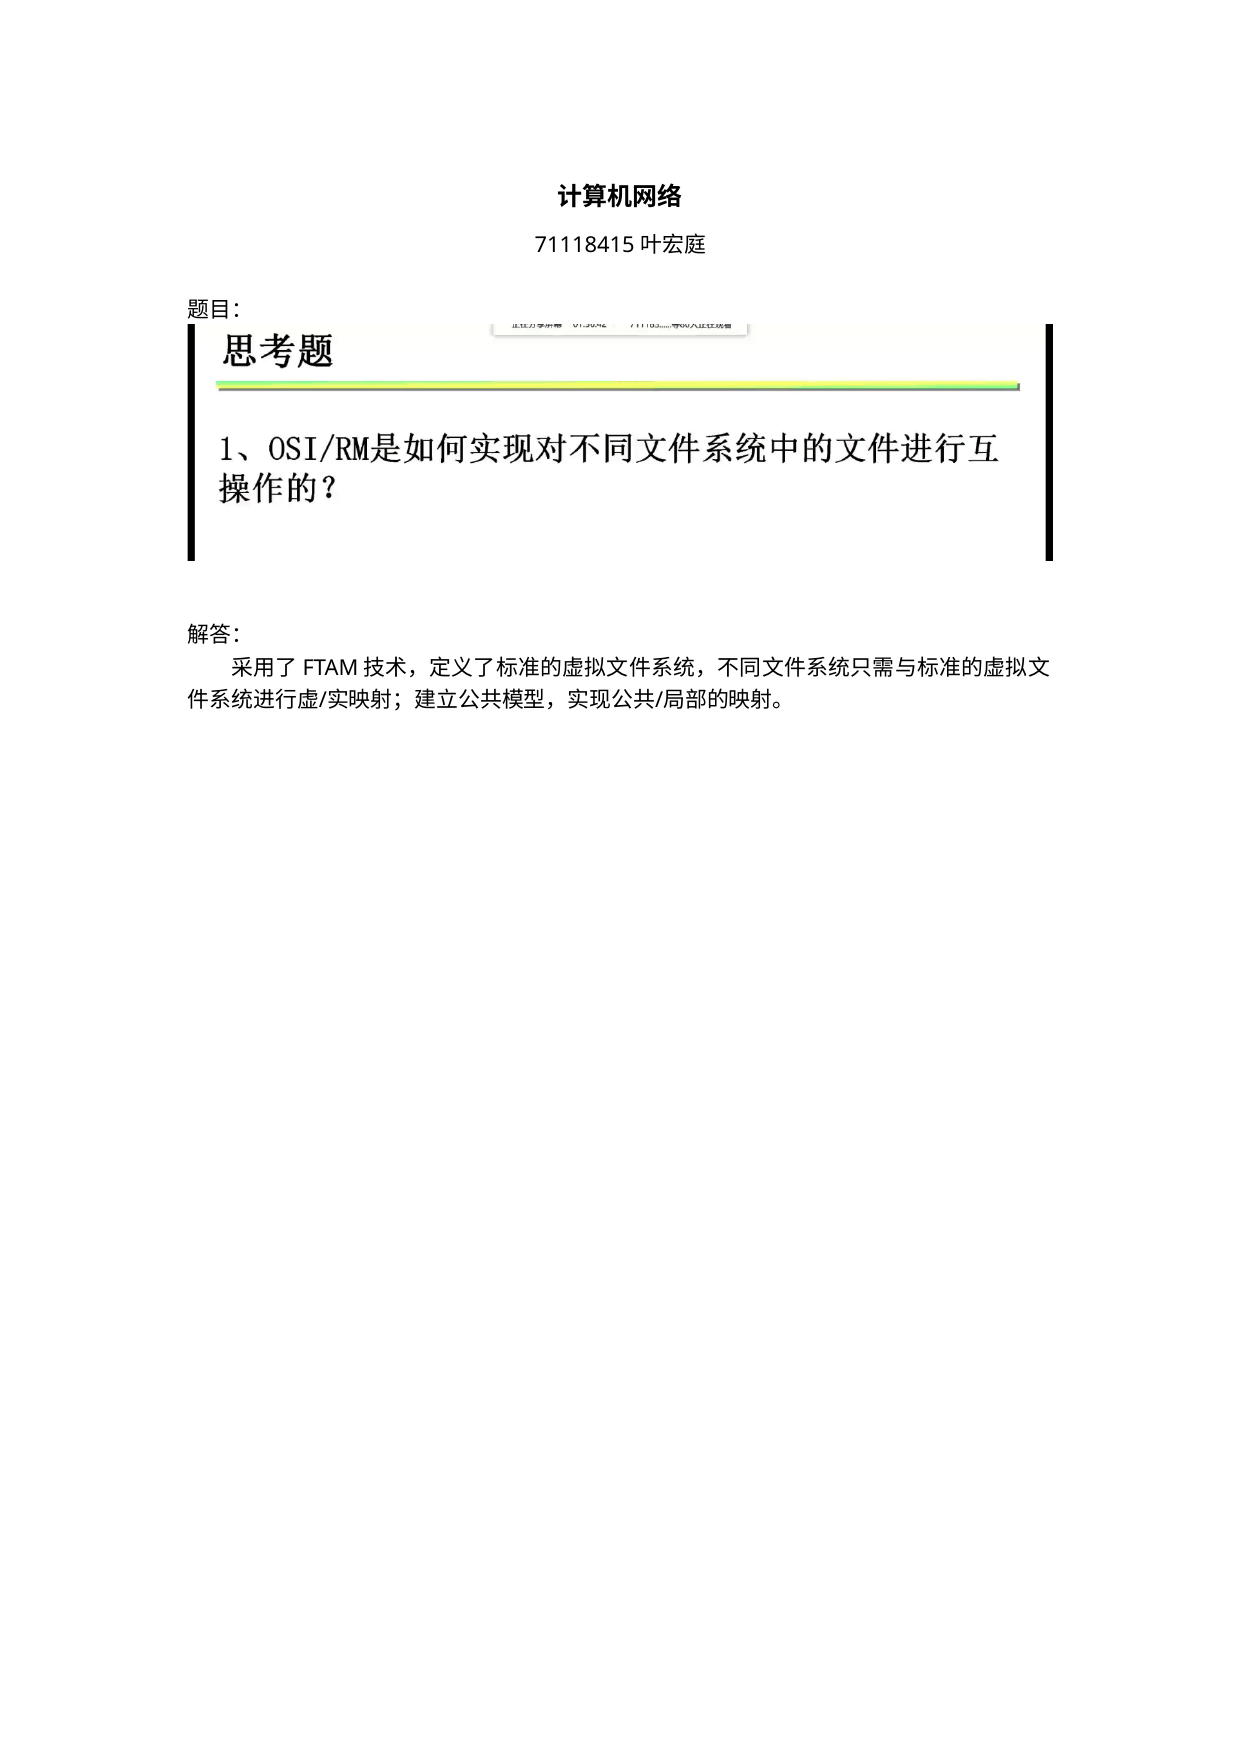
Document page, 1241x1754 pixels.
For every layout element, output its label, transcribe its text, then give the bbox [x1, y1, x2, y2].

text 71118415 叶宏庭 [187, 227, 1053, 259]
text 题目： [187, 292, 1053, 324]
text 采用了FTAM技术，定义了标准的虚拟文件系统，不同文件系统只需与标准的虚拟文件系统进行虚/实映射；建立公共模型，实现公共/局部的映射。 [187, 649, 1053, 714]
picture [187, 324, 1053, 561]
text 计算机网络 [187, 162, 1053, 227]
text 解答： [187, 617, 1053, 649]
